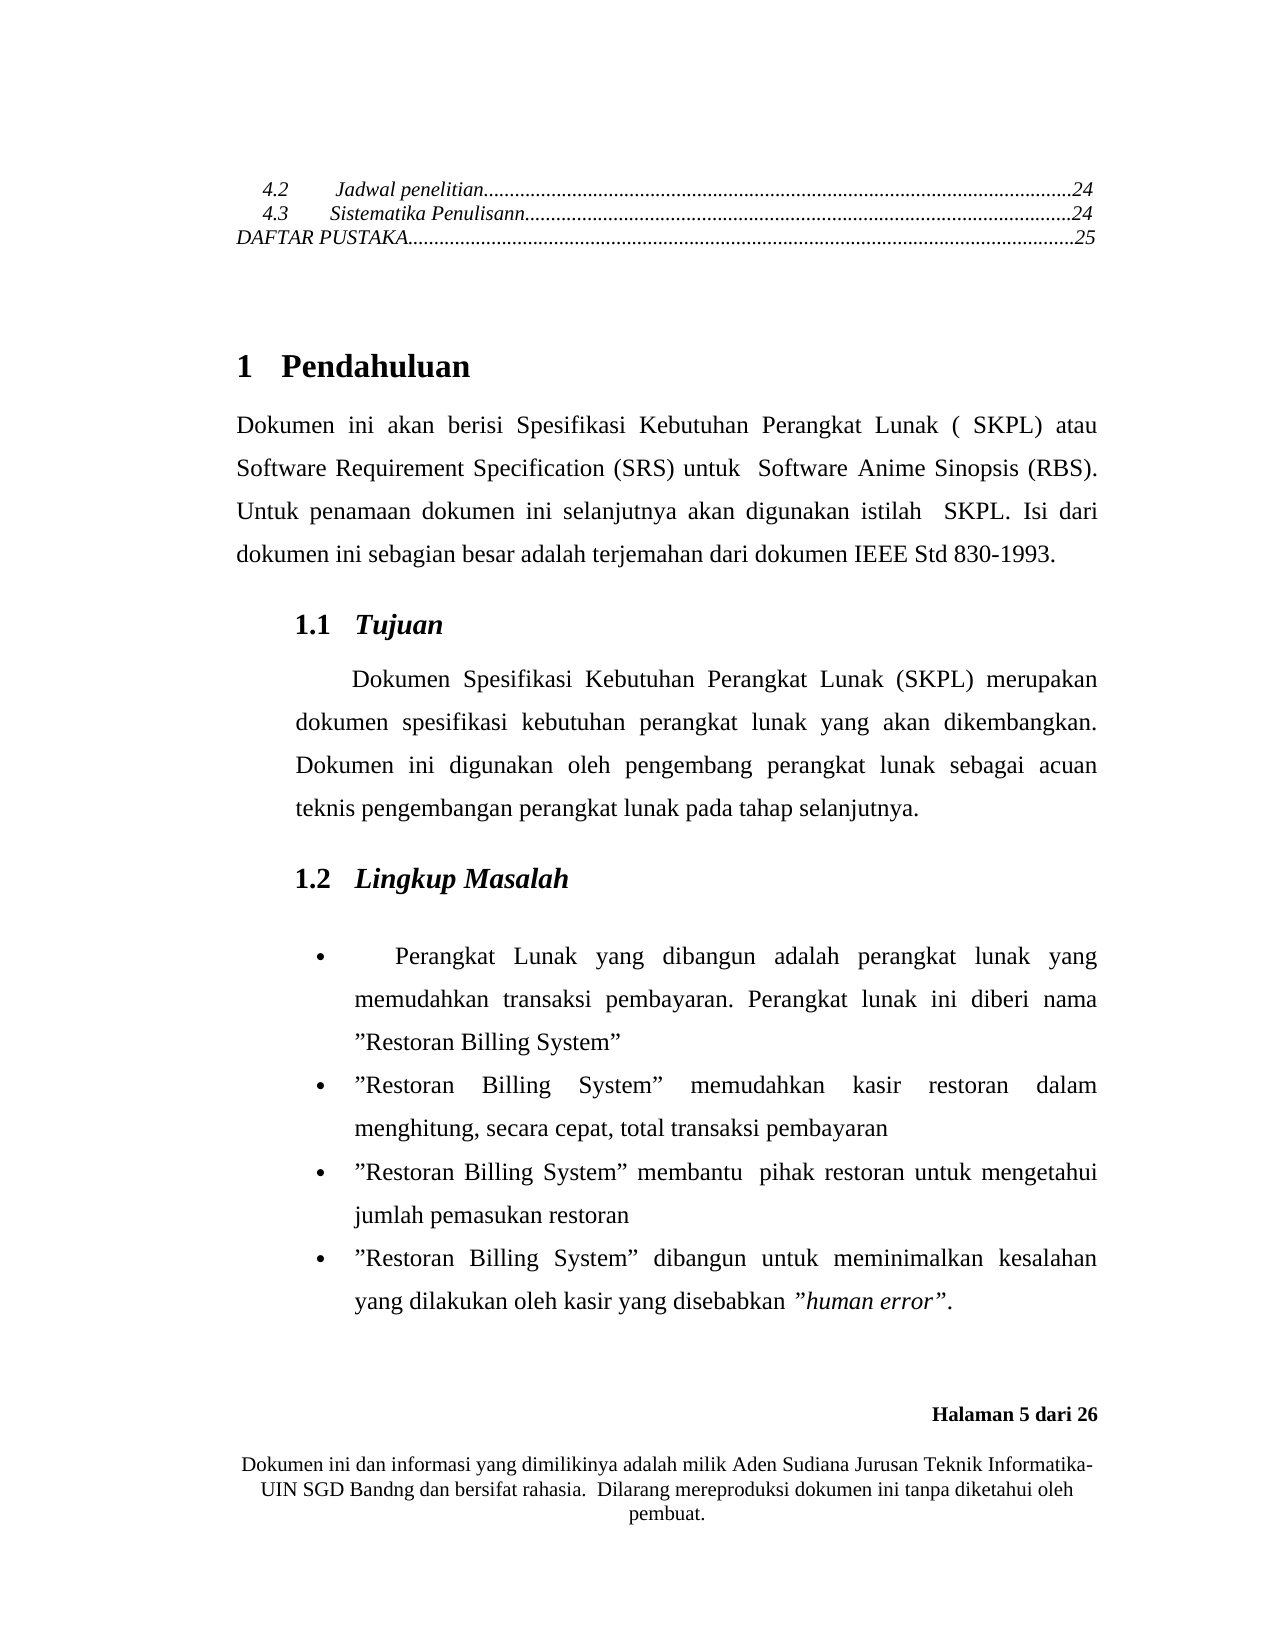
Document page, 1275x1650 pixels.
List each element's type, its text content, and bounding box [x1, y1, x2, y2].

subtitle Tujuan [294, 607, 1098, 641]
list ”Restoran Billing System” membantu pihak restoran untuk mengetahui jumlah pemasukan restoran [317, 1157, 1098, 1228]
text 4.2 Jadwal penelitian.................................................................................................................24 [236, 177, 1098, 201]
list Perangkat Lunak yang dibangun adalah perangkat lunak yang memudahkan transaksi pembayaran. Perangkat lunak ini diberi nama ”Restoran Billing System” [317, 941, 1098, 1056]
list Dokumen ini akan berisi Spesifikasi Kebutuhan Perangkat Lunak ( SKPL) atau Software Requirement Specification (SRS) untuk Software Anime Sinopsis (RBS). Untuk penamaan dokumen ini selanjutnya akan digunakan istilah SKPL. Isi dari dokumen ini sebagian besar adalah terjemahan dari dokumen IEEE Std 830-1993. [236, 410, 1098, 568]
list ”Restoran Billing System” dibangun untuk meminimalkan kesalahan yang dilakukan oleh kasir yang disebabkan ”human error”. [317, 1243, 1098, 1315]
text Dokumen Spesifikasi Kebutuhan Perangkat Lunak (SKPL) merupakan dokumen spesifikasi kebutuhan perangkat lunak yang akan dikembangkan. Dokumen ini digunakan oleh pengembang perangkat lunak sebagai acuan teknis pengembangan perangkat lunak pada tahap selanjutnya. [295, 664, 1098, 822]
subtitle Lingkup Masalah [294, 862, 1098, 895]
text 4.3 Sistematika Penulisann.........................................................................................................24 [236, 201, 1098, 225]
subtitle Pendahuluan [236, 346, 1098, 384]
text DAFTAR PUSTAKA................................................................................................................................25 [236, 225, 1098, 249]
list ”Restoran Billing System” memudahkan kasir restoran dalam menghitung, secara cepat, total transaksi pembayaran [317, 1070, 1098, 1142]
